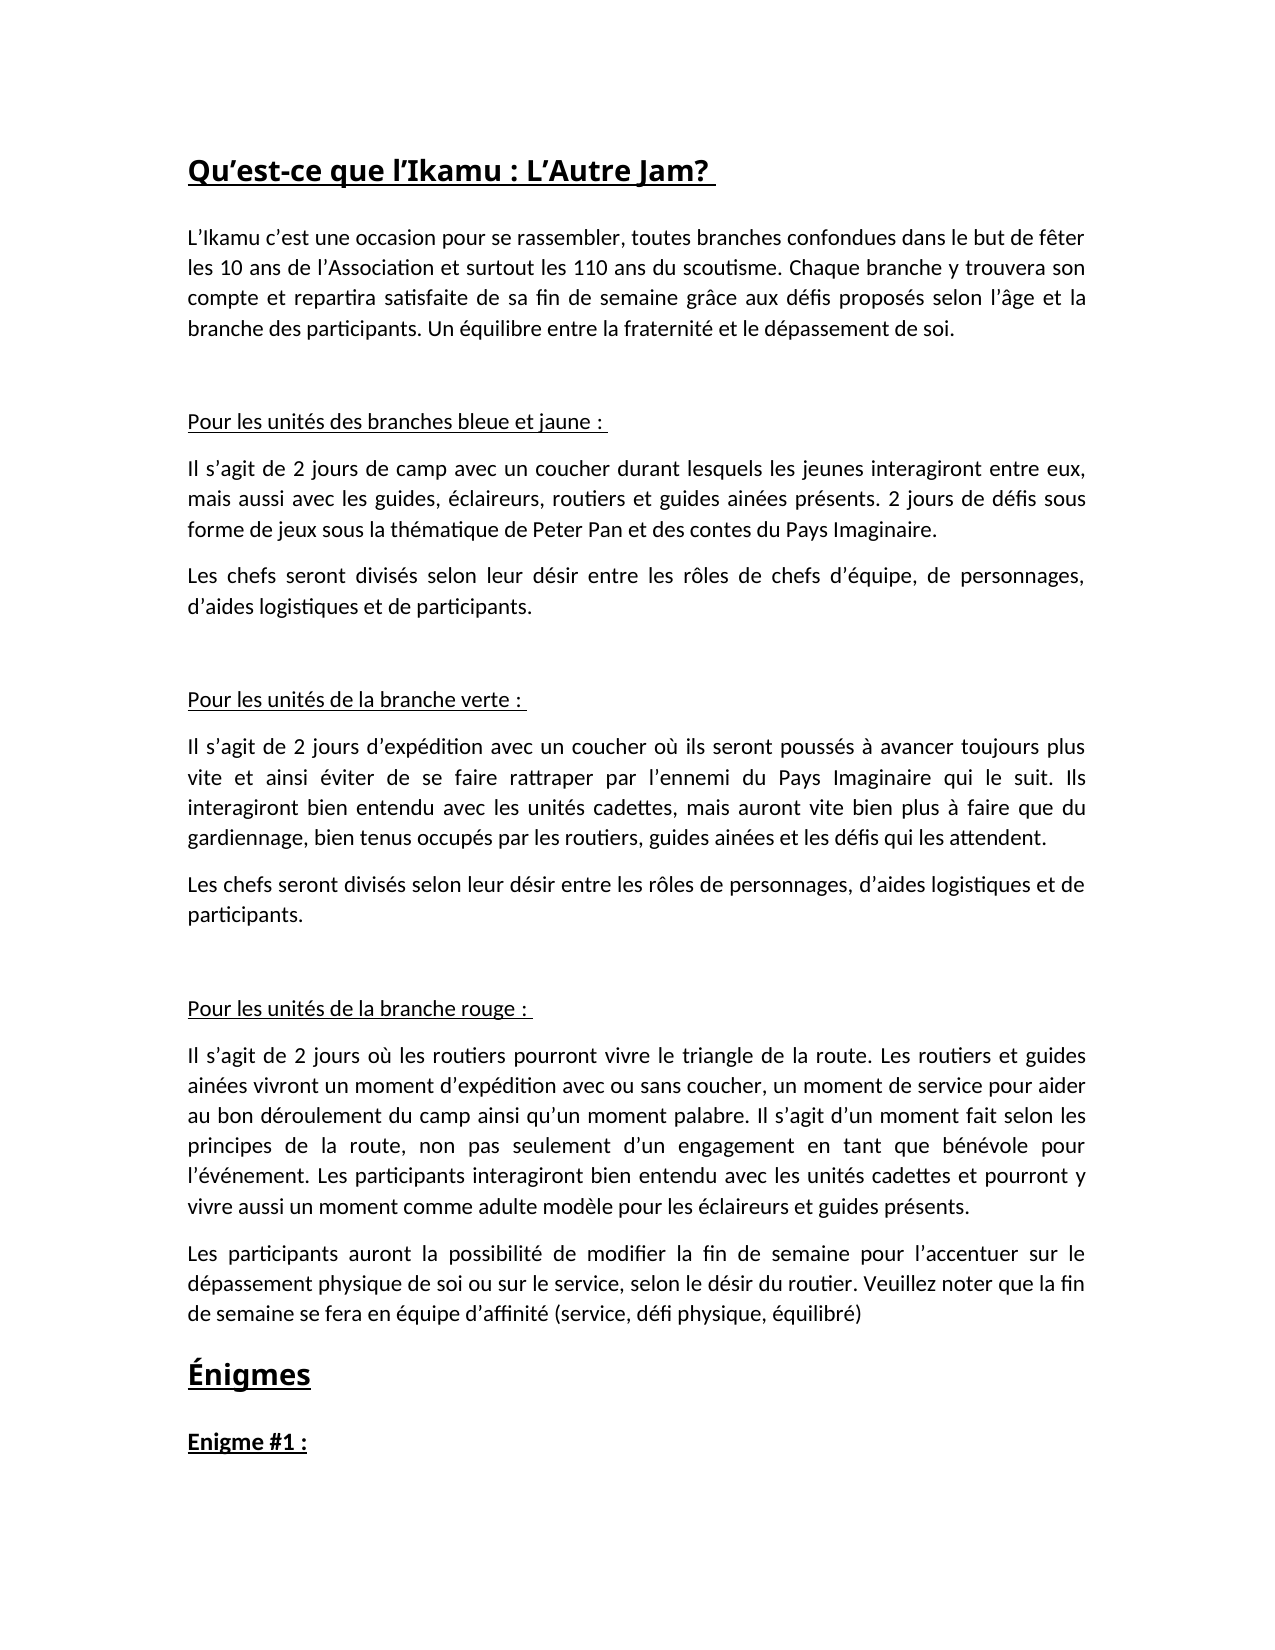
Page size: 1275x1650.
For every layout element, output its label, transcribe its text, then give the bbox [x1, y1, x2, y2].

text Il s’agit de 2 jours d’expédition avec un coucher où ils seront poussés à avancer toujours plus vite et ainsi éviter de se faire rattraper par l’ennemi du Pays Imaginaire qui le suit. Ils interagiront bien entendu avec les unités cadettes, mais auront vite bien plus à faire que du gardiennage, bien tenus occupés par les routiers, guides ainées et les défis qui les attendent. [187, 732, 1087, 851]
text Il s’agit de 2 jours où les routiers pourront vivre le triangle de la route. Les routiers et guides ainées vivront un moment d’expédition avec ou sans coucher, un moment de service pour aider au bon déroulement du camp ainsi qu’un moment palabre. Il s’agit d’un moment fait selon les principes de la route, non pas seulement d’un engagement en tant que bénévole pour l’événement. Les participants interagiront bien entendu avec les unités cadettes et pourront y vivre aussi un moment comme adulte modèle pour les éclaireurs et guides présents. [187, 1041, 1087, 1220]
subtitle Énigmes [187, 1354, 1087, 1394]
text Pour les unités des branches bleue et jaune : [187, 407, 1087, 435]
subtitle Qu’est-ce que l’Ikamu : L’Autre Jam? [187, 150, 1087, 190]
text Pour les unités de la branche verte : [187, 686, 1087, 713]
text Enigme #1 : [187, 1426, 1087, 1457]
text Les participants auront la possibilité de modifier la fin de semaine pour l’accentuer sur le dépassement physique de soi ou sur le service, selon le désir du routier. Veuillez noter que la fin de semaine se fera en équipe d’affinité (service, défi physique, équilibré) [187, 1239, 1087, 1327]
text L’Ikamu c’est une occasion pour se rassembler, toutes branches confondues dans le but de fêter les 10 ans de l’Association et surtout les 110 ans du scoutisme. Chaque branche y trouvera son compte et repartira satisfaite de sa fin de semaine grâce aux défis proposés selon l’âge et la branche des participants. Un équilibre entre la fraternité et le dépassement de soi. [187, 193, 1087, 342]
text Les chefs seront divisés selon leur désir entre les rôles de personnages, d’aides logistiques et de participants. [187, 870, 1087, 928]
text Il s’agit de 2 jours de camp avec un coucher durant lesquels les jeunes interagiront entre eux, mais aussi avec les guides, éclaireurs, routiers et guides ainées présents. 2 jours de défis sous forme de jeux sous la thématique de Peter Pan et des contes du Pays Imaginaire. [187, 454, 1087, 543]
text Les chefs seront divisés selon leur désir entre les rôles de chefs d’équipe, de personnages, d’aides logistiques et de participants. [187, 562, 1087, 620]
text Pour les unités de la branche rouge : [187, 994, 1087, 1022]
